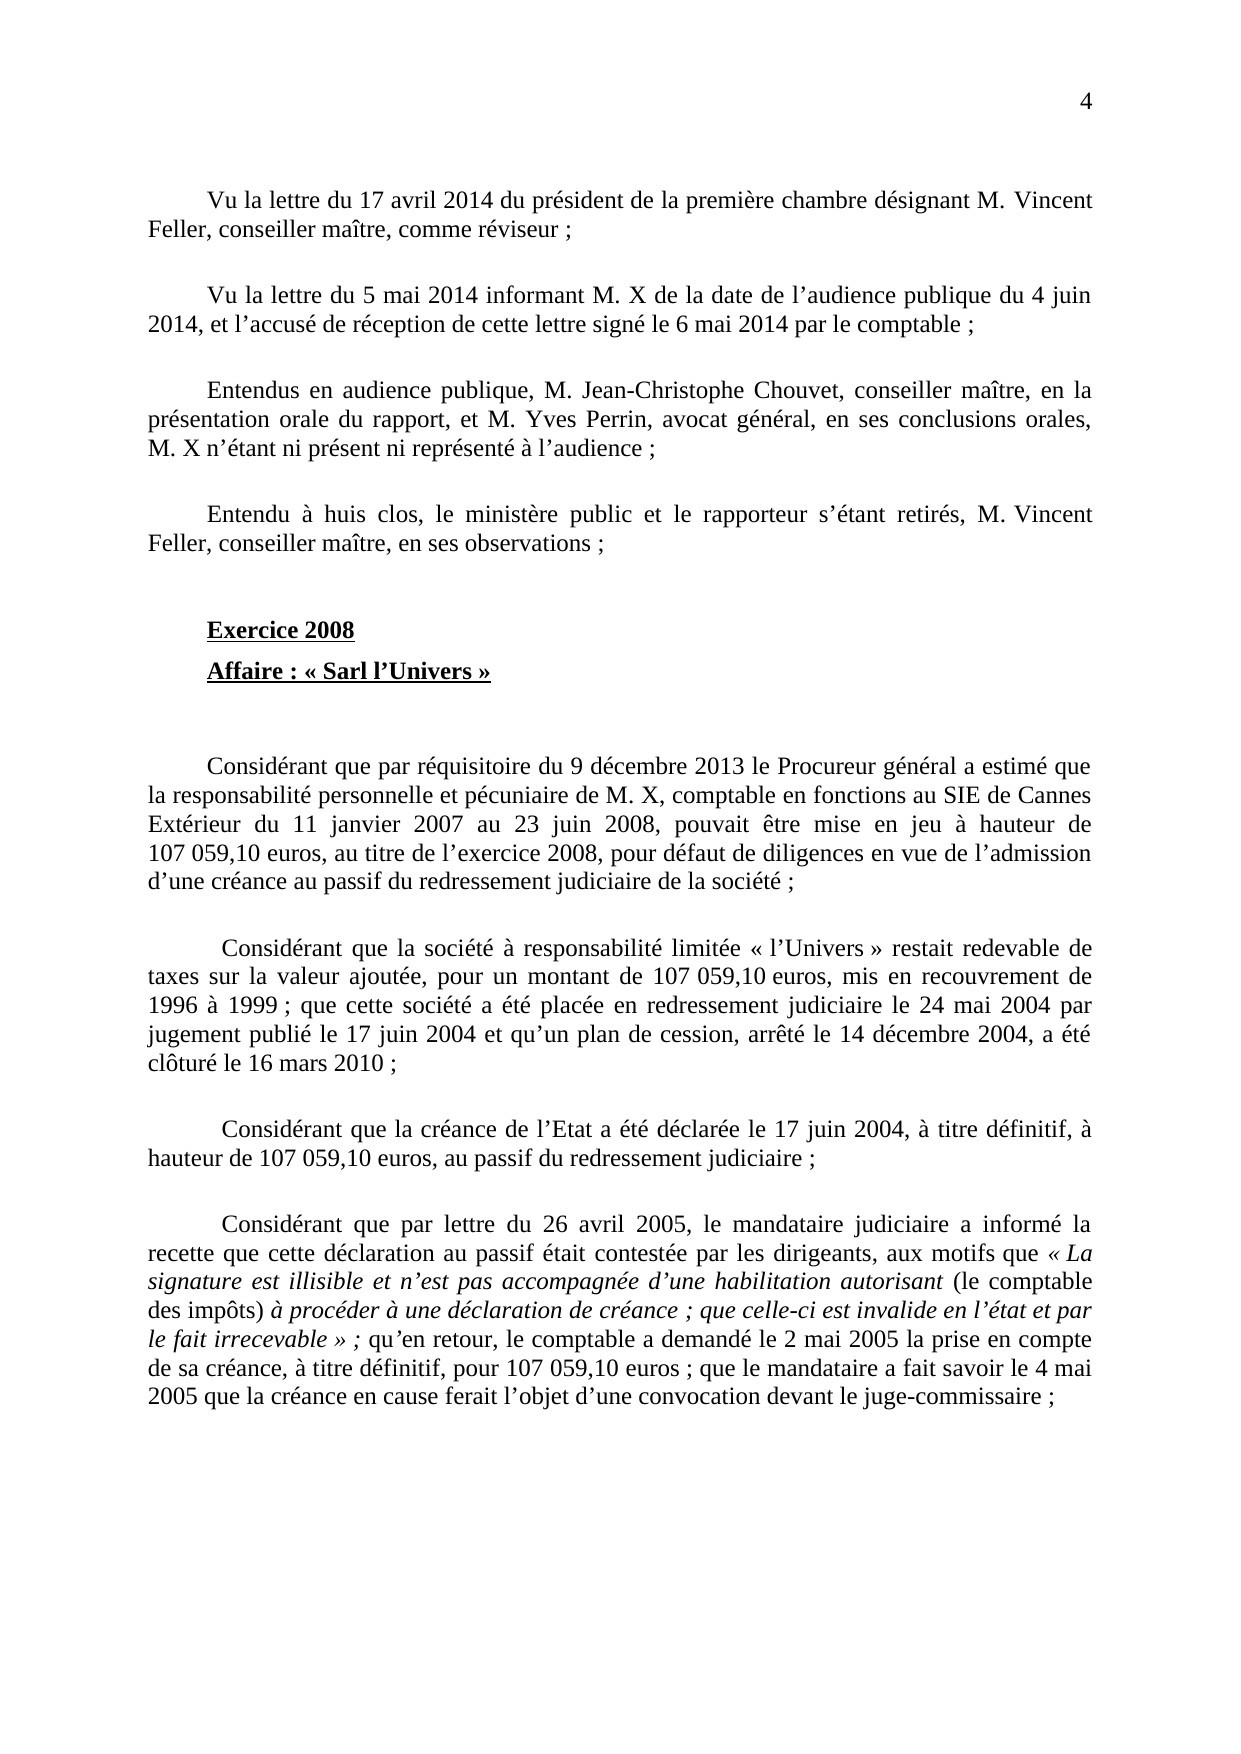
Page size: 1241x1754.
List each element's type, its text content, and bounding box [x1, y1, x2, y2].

text Exercice 2008 [148, 619, 1093, 644]
text Considérant que par lettre du 26 avril 2005, le mandataire judiciaire a informé la recette que cette déclaration au passif était contestée par les dirigeants, aux motifs que « La signature est illisible et n’est pas accompagnée d’une habilitation autorisant (le comptable des impôts) à procéder à une déclaration de créance ; que celle-ci est invalide en l’état et par le fait irrecevable » ; qu’en retour, le comptable a demandé le 2 mai 2005 la prise en compte de sa créance, à titre définitif, pour 107 059,10 euros ; que le mandataire a fait savoir le 4 mai 2005 que la créance en cause ferait l’objet d’une convocation devant le juge-commissaire ; [148, 1209, 1093, 1410]
text Considérant que la créance de l’Etat a été déclarée le 17 juin 2004, à titre définitif, à hauteur de 107 059,10 euros, au passif du redressement judiciaire ; [148, 1114, 1093, 1171]
text Considérant que la société à responsabilité limitée « l’Univers » restait redevable de taxes sur la valeur ajoutée, pour un montant de 107 059,10 euros, mis en recouvrement de 1996 à 1999 ; que cette société a été placée en redressement judiciaire le 24 mai 2004 par jugement publié le 17 juin 2004 et qu’un plan de cession, arrêté le 14 décembre 2004, a été clôturé le 16 mars 2010 ; [148, 933, 1093, 1076]
text Entendu à huis clos, le ministère public et le rapporteur s’étant retirés, M. Vincent Feller, conseiller maître, en ses observations ; [148, 499, 1093, 556]
text Considérant que par réquisitoire du 9 décembre 2013 le Procureur général a estimé que la responsabilité personnelle et pécuniaire de M. X, comptable en fonctions au SIE de Cannes Extérieur du 11 janvier 2007 au 23 juin 2008, pouvait être mise en jeu à hauteur de 107 059,10 euros, au titre de l’exercice 2008, pour défaut de diligences en vue de l’admission d’une créance au passif du redressement judiciaire de la société ; [148, 751, 1093, 895]
text Vu la lettre du 5 mai 2014 informant M. X de la date de l’audience publique du 4 juin 2014, et l’accusé de réception de cette lettre signé le 6 mai 2014 par le comptable ; [148, 280, 1093, 338]
text Affaire : « Sarl l’Univers » [207, 656, 1093, 685]
text Vu la lettre du 17 avril 2014 du président de la première chambre désignant M. Vincent Feller, conseiller maître, comme réviseur ; [148, 185, 1093, 243]
text Entendus en audience publique, M. Jean-Christophe Chouvet, conseiller maître, en la présentation orale du rapport, et M. Yves Perrin, avocat général, en ses conclusions orales, M. X n’étant ni présent ni représenté à l’audience ; [148, 375, 1093, 461]
